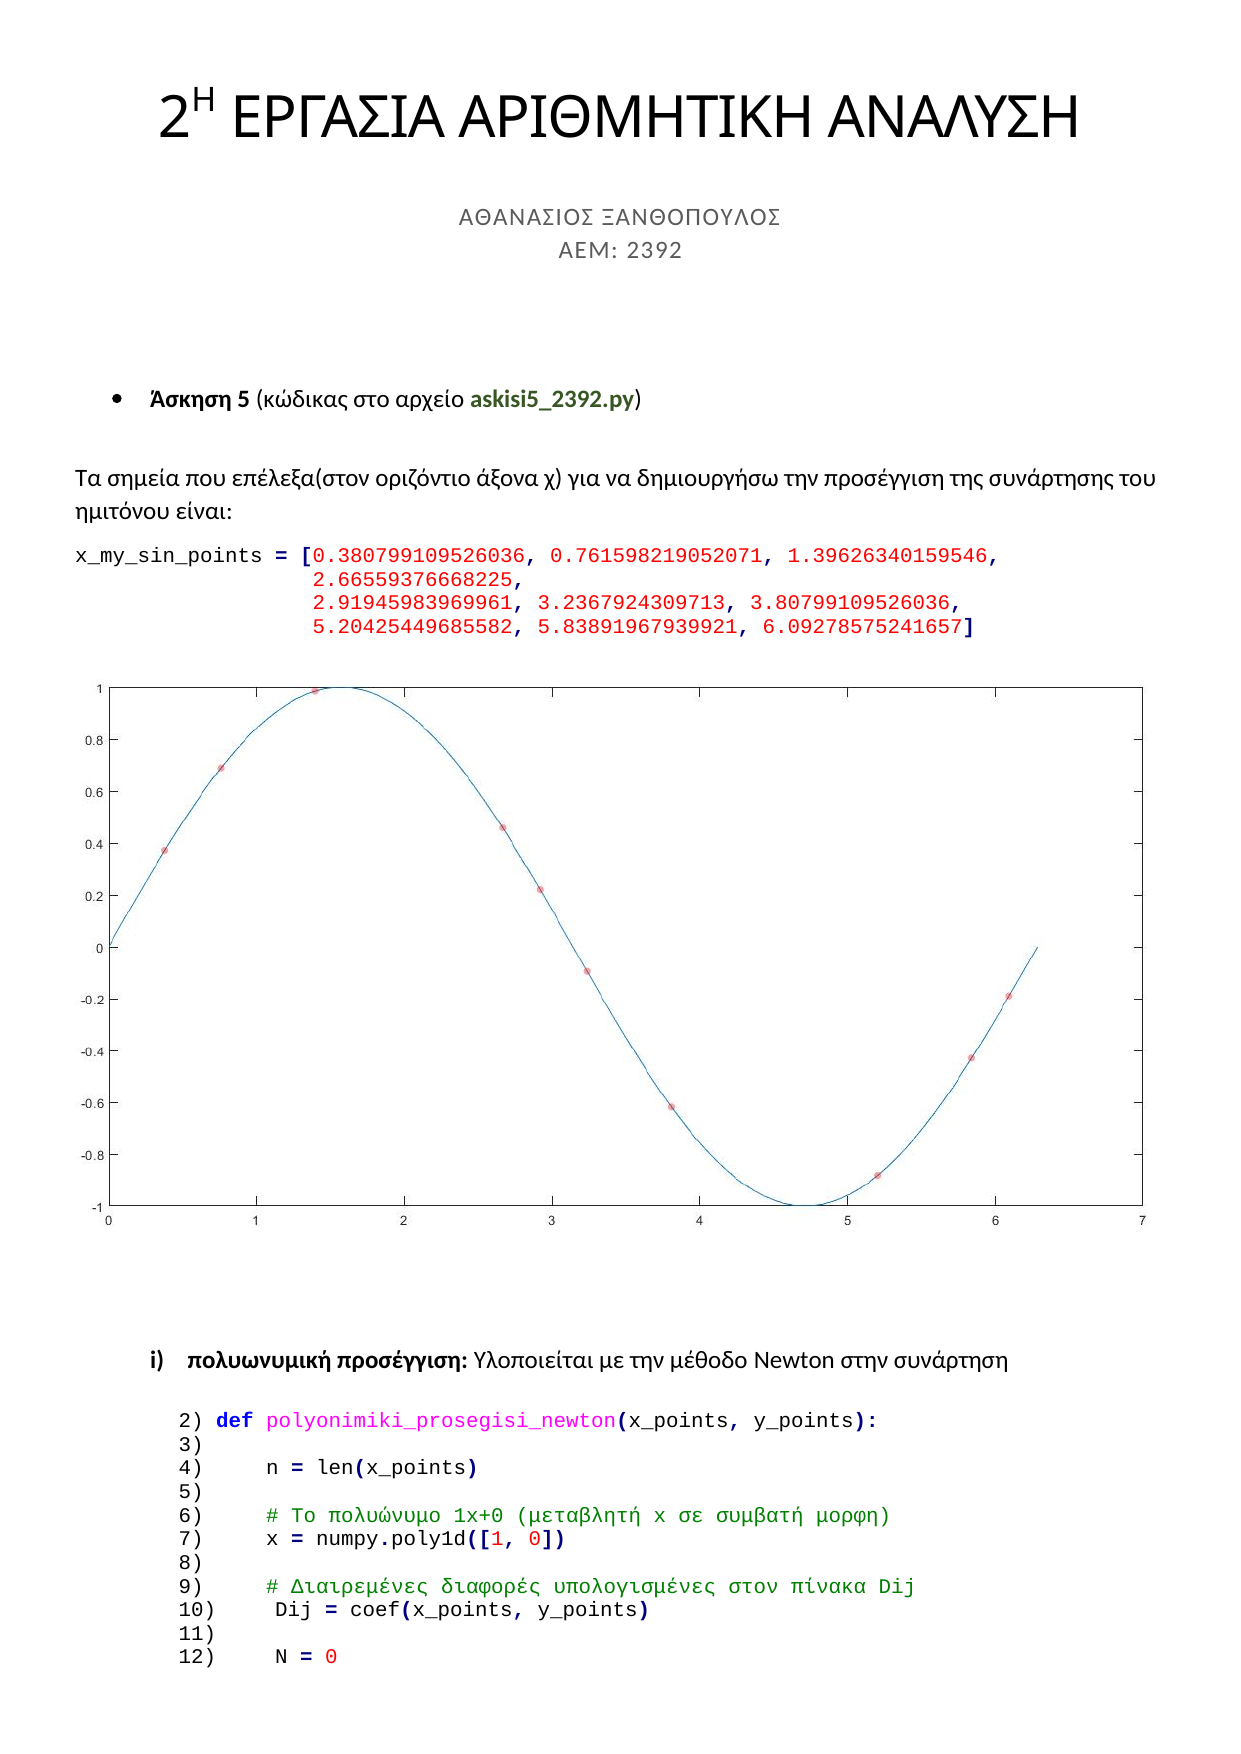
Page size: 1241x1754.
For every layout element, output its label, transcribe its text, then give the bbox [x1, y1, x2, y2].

picture [75, 639, 1172, 1276]
list # Διαιρεμένες διαφορές υπολογισμένες στον πίνακα Dij [178, 1576, 1165, 1599]
list # Το πολυώνυμο 1x+0 (μεταβλητή x σε συμβατή μορφη) [178, 1505, 1165, 1528]
list N = 0 [178, 1647, 1165, 1670]
subtitle ΑΘΑΝΑΣΙΟΣ ΞΑΝΘΟΠΟΥΛΟΣ ΑΕΜ: 2392 [75, 201, 1165, 265]
text x_my_sin_points = [0.380799109526036, 0.761598219052071, 1.39626340159546, 2.66559376668225, [75, 545, 1165, 592]
text Τα σημεία που επέλεξα(στον οριζόντιο άξονα χ) για να δημιουργήσω την προσέγγιση της συνάρτησης του ημιτόνου είναι: [75, 463, 1165, 526]
list Dij = coef(x_points, y_points) [178, 1599, 1165, 1623]
text 2.91945983969961, 3.2367924309713, 3.80799109526036, [75, 592, 1165, 616]
text 5.20425449685582, 5.83891967939921, 6.09278575241657] [75, 616, 1165, 639]
title 2Η ΕΡΓΑΣΙΑ ΑΡΙΘΜΗΤΙΚΗ ΑΝΑΛΥΣΗ [75, 75, 1165, 154]
list n = len(x_points) [178, 1457, 1165, 1481]
list def polyonimiki_prosegisi_newton(x_points, y_points): [178, 1410, 1165, 1434]
list πολυωνυμική προσέγγιση: Υλοποιείται με την μέθοδο Newton στην συνάρτηση [150, 1344, 1165, 1375]
list Άσκηση 5 (κώδικας στο αρχείο askisi5_2392.py) [112, 383, 1165, 444]
list x = numpy.poly1d([1, 0]) [178, 1528, 1165, 1552]
